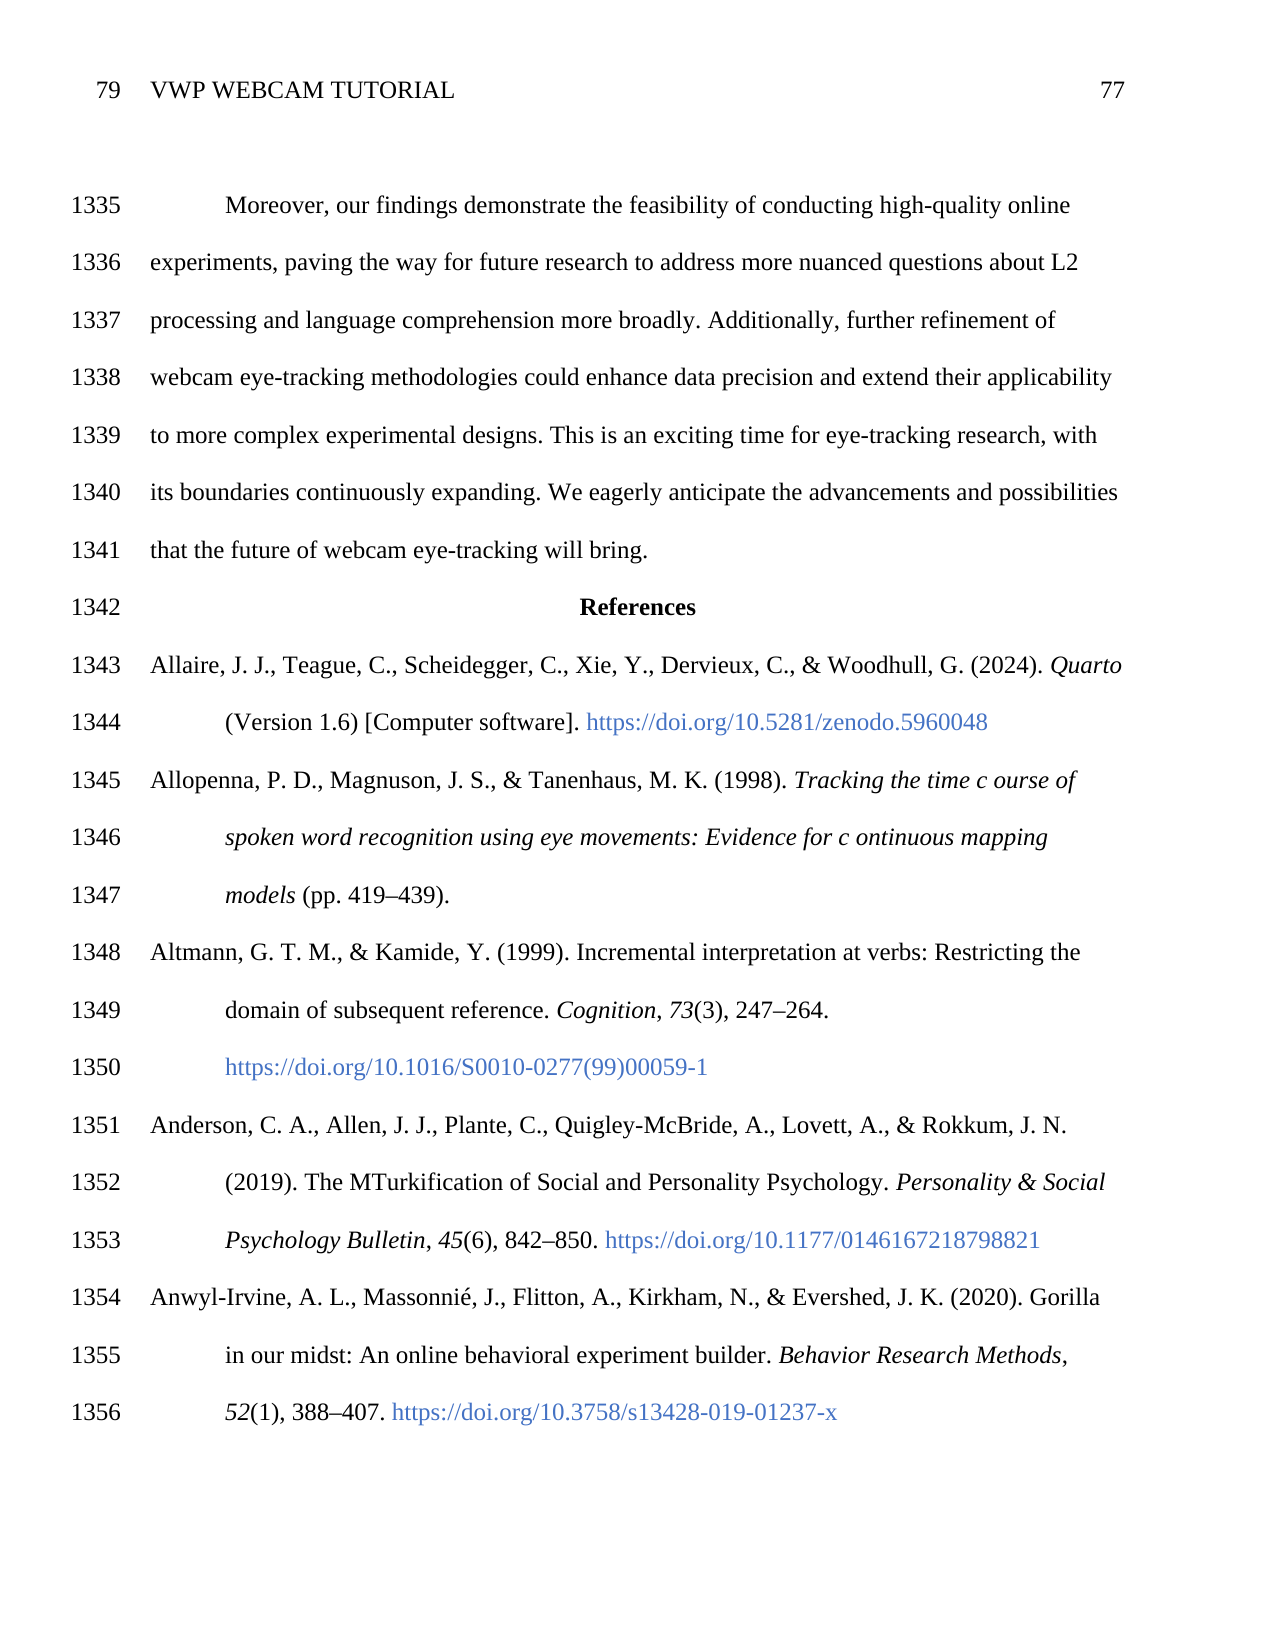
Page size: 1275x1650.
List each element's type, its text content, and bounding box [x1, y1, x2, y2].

text Altmann, G. T. M., & Kamide, Y. (1999). Incremental interpretation at verbs: Restricting the domain of subsequent reference. Cognition, 73(3), 247–264. https://doi.org/10.1016/S0010-0277(99)00059-1 [150, 937, 1125, 1081]
text Anwyl-Irvine, A. L., Massonnié, J., Flitton, A., Kirkham, N., & Evershed, J. K. (2020). Gorilla in our midst: An online behavioral experiment builder. Behavior Research Methods, 52(1), 388–407. https://doi.org/10.3758/s13428-019-01237-x [150, 1282, 1125, 1426]
text Moreover, our findings demonstrate the feasibility of conducting high-quality online experiments, paving the way for future research to address more nuanced questions about L2 processing and language comprehension more broadly. Additionally, further refinement of webcam eye-tracking methodologies could enhance data precision and extend their applicability to more complex experimental designs. This is an exciting time for eye-tracking research, with its boundaries continuously expanding. We eagerly anticipate the advancements and possibilities that the future of webcam eye-tracking will bring. [150, 190, 1125, 564]
text Allopenna, P. D., Magnuson, J. S., & Tanenhaus, M. K. (1998). Tracking the time c ourse of spoken word recognition using eye movements: Evidence for c ontinuous mapping models (pp. 419–439). [150, 765, 1125, 909]
subtitle References [150, 592, 1125, 621]
text Allaire, J. J., Teague, C., Scheidegger, C., Xie, Y., Dervieux, C., & Woodhull, G. (2024). Quarto (Version 1.6) [Computer software]. https://doi.org/10.5281/zenodo.5960048 [150, 650, 1125, 736]
text Anderson, C. A., Allen, J. J., Plante, C., Quigley-McBride, A., Lovett, A., & Rokkum, J. N. (2019). The MTurkification of Social and Personality Psychology. Personality & Social Psychology Bulletin, 45(6), 842–850. https://doi.org/10.1177/0146167218798821 [150, 1110, 1125, 1254]
